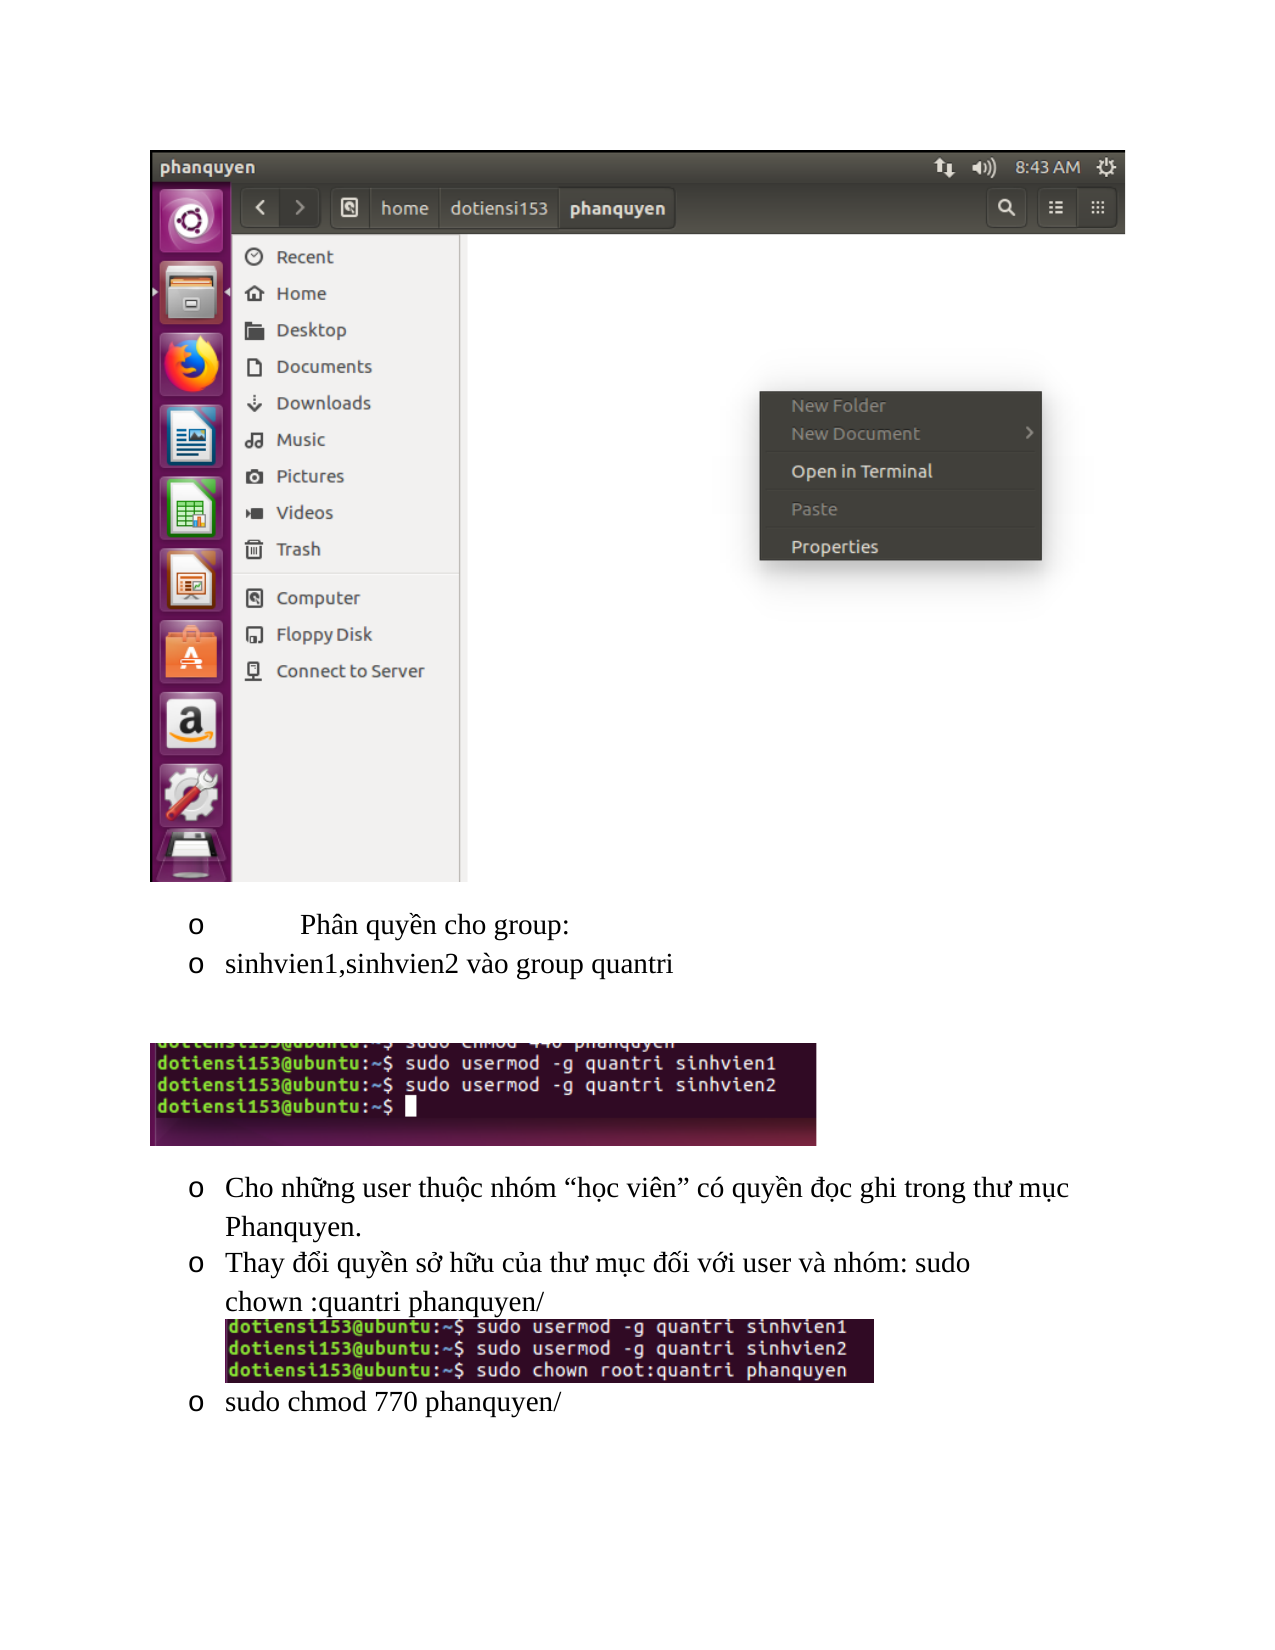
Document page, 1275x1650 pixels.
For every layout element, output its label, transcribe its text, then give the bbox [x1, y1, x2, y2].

list sudo chmod 770 phanquyen/ [187, 1384, 1125, 1421]
list Phân quyền cho group: [187, 907, 1125, 943]
picture [150, 150, 1125, 882]
list Thay đổi quyền sở hữu của thư mục đối với user và nhóm: sudo chown :quantri phanquyen/ [187, 1245, 1125, 1317]
list sinhvien1,sinhvien2 vào group quantri [187, 946, 1125, 982]
list Cho những user thuộc nhóm “học viên” có quyền đọc ghi trong thư mục Phanquyen. [187, 1170, 1125, 1242]
picture [150, 1043, 817, 1146]
picture [225, 1319, 874, 1383]
